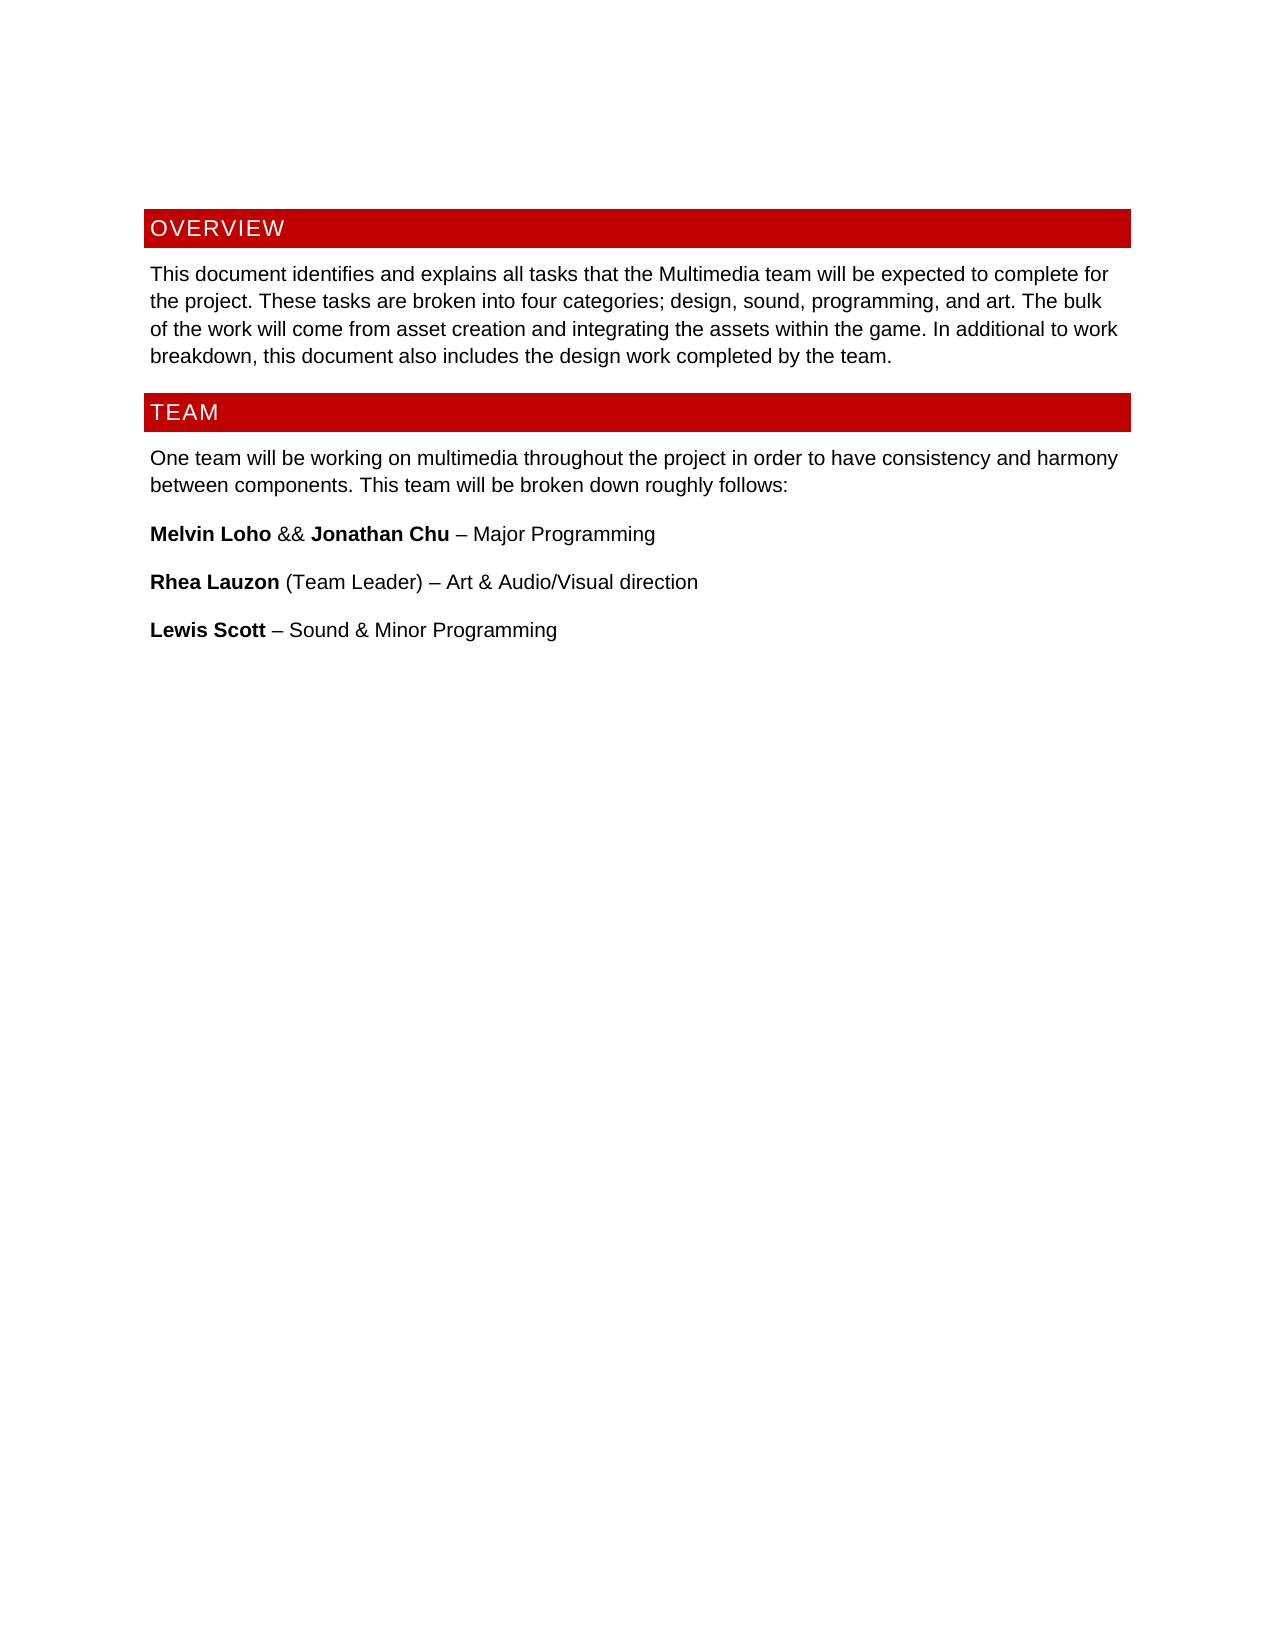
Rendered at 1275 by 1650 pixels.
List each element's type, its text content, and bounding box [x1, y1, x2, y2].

text Lewis Scott – Sound & Minor Programming [150, 618, 1125, 642]
subtitle Overview [150, 215, 1125, 241]
text This document identifies and explains all tasks that the Multimedia team will be expected to complete for the project. These tasks are broken into four categories; design, sound, programming, and art. The bulk of the work will come from asset creation and integrating the assets within the game. In additional to work breakdown, this document also includes the design work completed by the team. [150, 262, 1125, 368]
text Rhea Lauzon (Team Leader) – Art & Audio/Visual direction [150, 570, 1125, 594]
text One team will be working on multimedia throughout the project in order to have consistency and harmony between components. This team will be broken down roughly follows: [150, 446, 1125, 497]
text Melvin Loho && Jonathan Chu – Major Programming [150, 522, 1125, 546]
subtitle Team [150, 399, 1125, 425]
